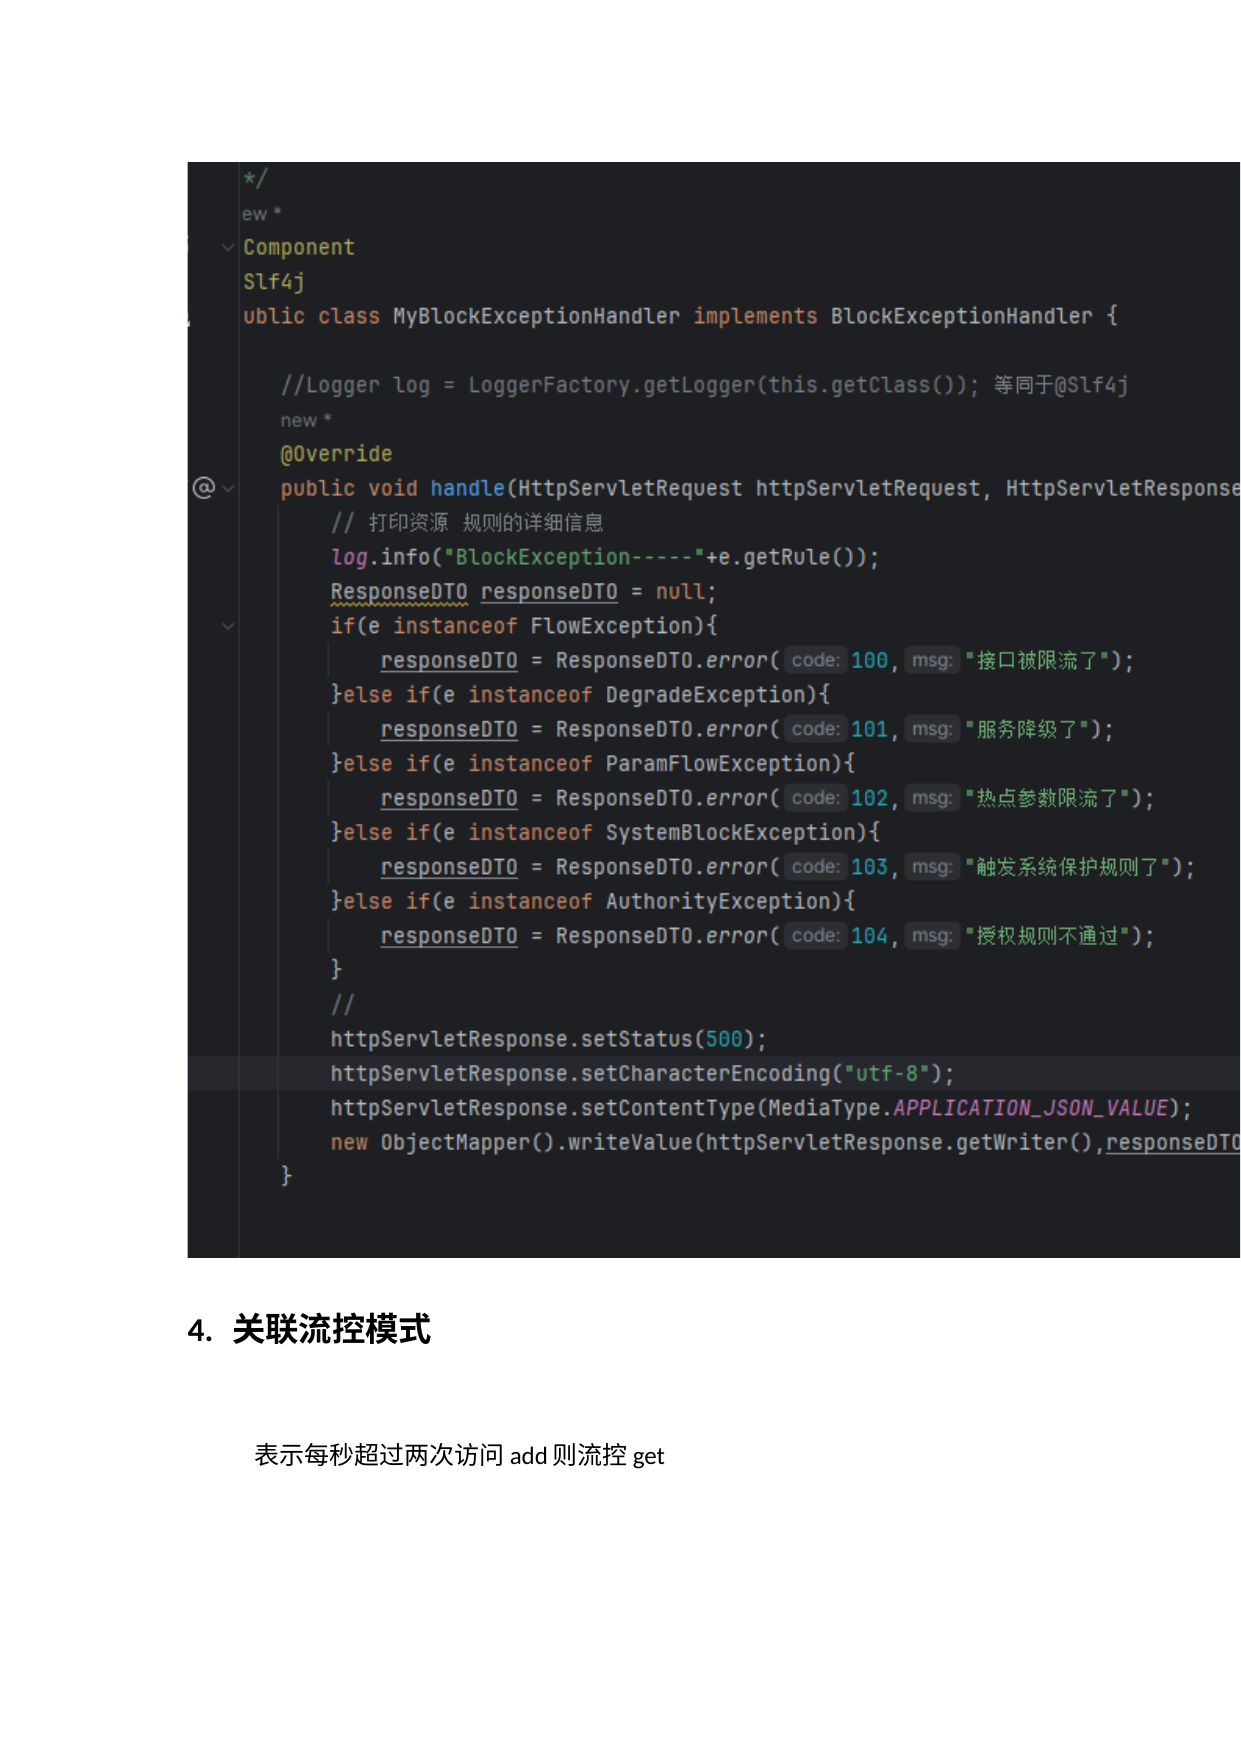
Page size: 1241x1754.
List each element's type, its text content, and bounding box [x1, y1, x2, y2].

picture [187, 162, 1241, 1258]
text 表示每秒超过两次访问add则流控get [187, 1421, 1053, 1486]
subtitle 关联流控模式 [187, 1294, 1053, 1359]
